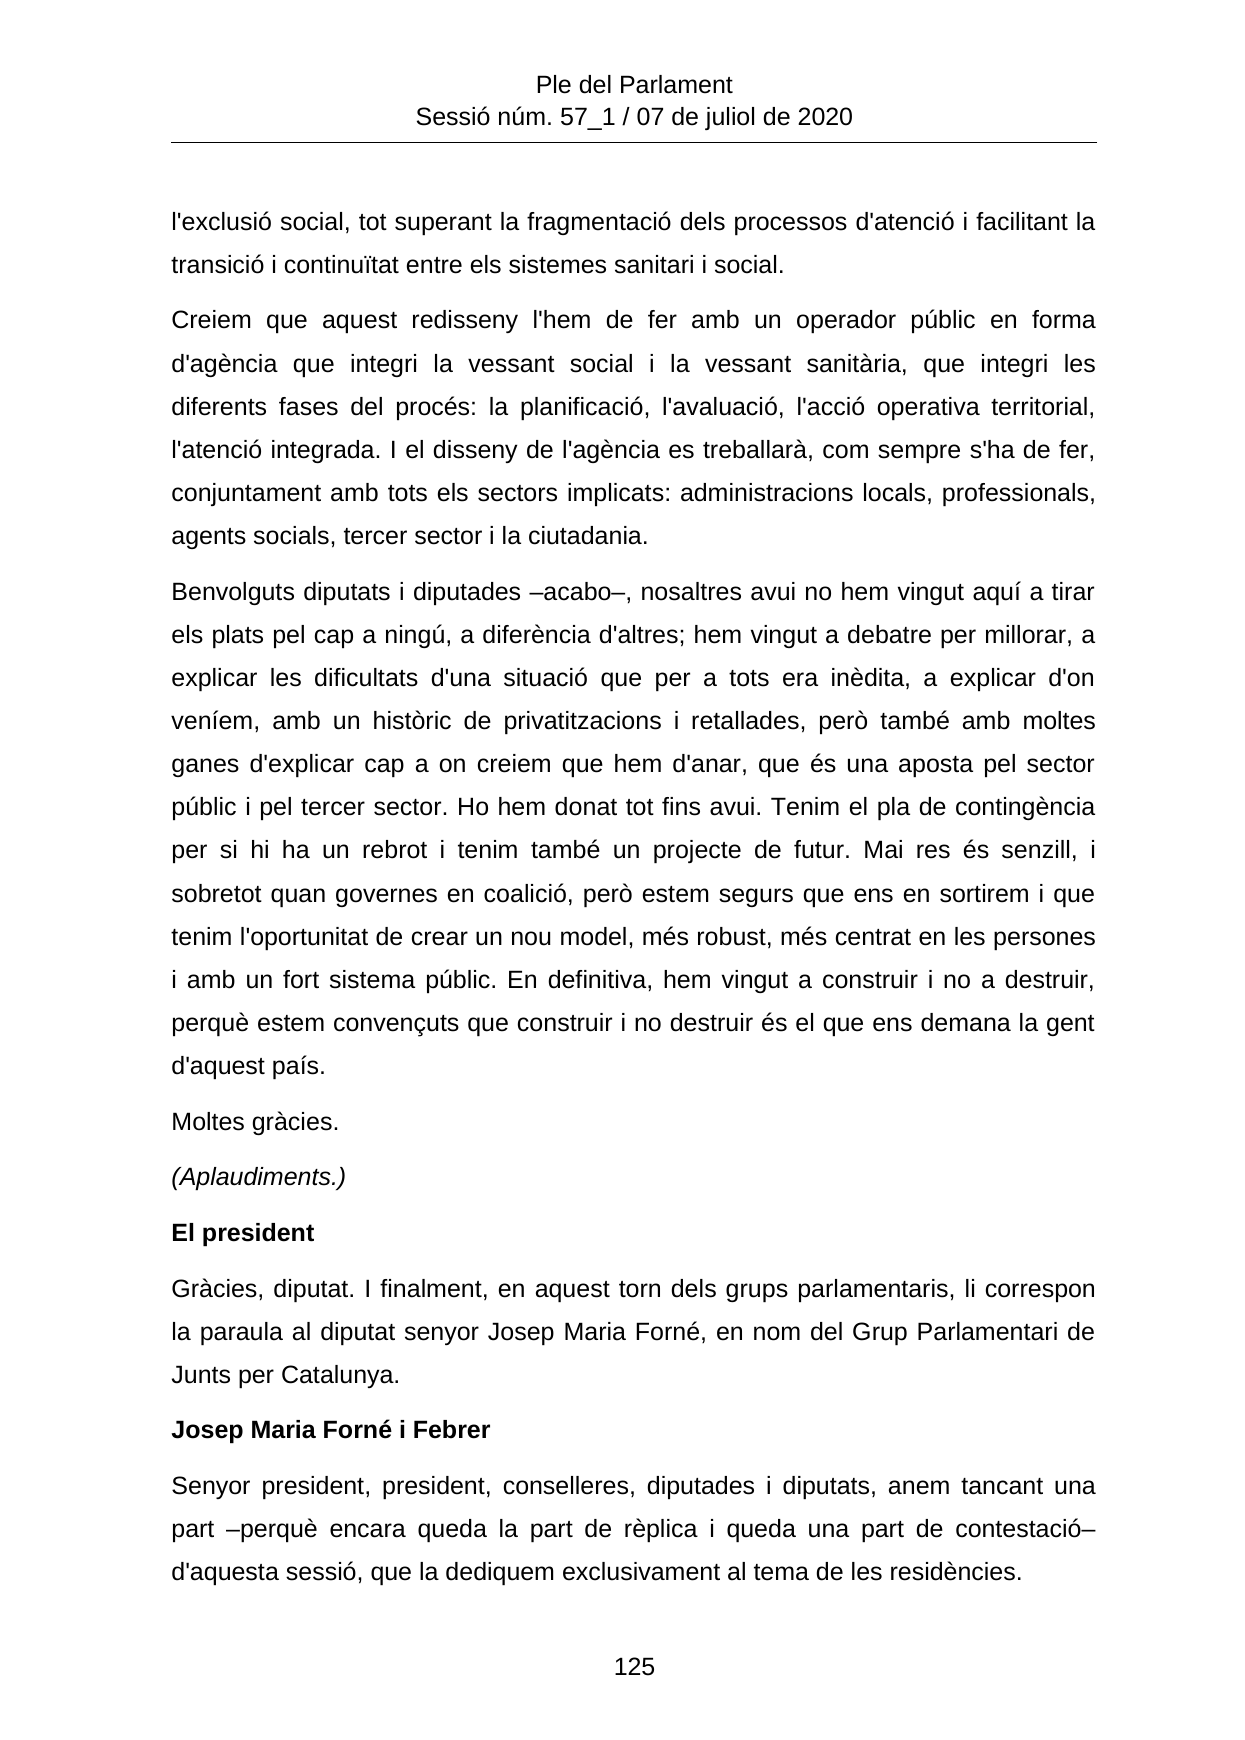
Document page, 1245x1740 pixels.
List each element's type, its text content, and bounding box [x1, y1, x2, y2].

text Senyor president, president, conselleres, diputades i diputats, anem tancant una part –perquè encara queda la part de rèplica i queda una part de contestació– d'aquesta sessió, que la dediquem exclusivament al tema de les residències. [171, 1471, 1097, 1586]
text El president [171, 1218, 1097, 1247]
text Moltes gràcies. [171, 1107, 1097, 1136]
text (Aplaudiments.) [171, 1162, 1097, 1191]
text Josep Maria Forné i Febrer [171, 1416, 1097, 1444]
text Gràcies, diputat. I finalment, en aquest torn dels grups parlamentaris, li correspon la paraula al diputat senyor Josep Maria Forné, en nom del Grup Parlamentari de Junts per Catalunya. [171, 1274, 1097, 1389]
text Creiem que aquest redisseny l'hem de fer amb un operador públic en forma d'agència que integri la vessant social i la vessant sanitària, que integri les diferents fases del procés: la planificació, l'avaluació, l'acció operativa territorial, l'atenció integrada. I el disseny de l'agència es treballarà, com sempre s'ha de fer, conjuntament amb tots els sectors implicats: administracions locals, professionals, agents socials, tercer sector i la ciutadania. [171, 306, 1097, 550]
text Benvolguts diputats i diputades –acabo–, nosaltres avui no hem vingut aquí a tirar els plats pel cap a ningú, a diferència d'altres; hem vingut a debatre per millorar, a explicar les dificultats d'una situació que per a tots era inèdita, a explicar d'on veníem, amb un històric de privatitzacions i retallades, però també amb moltes ganes d'explicar cap a on creiem que hem d'anar, que és una aposta pel sector públic i pel tercer sector. Ho hem donat tot fins avui. Tenim el pla de contingència per si hi ha un rebrot i tenim també un projecte de futur. Mai res és senzill, i sobretot quan governes en coalició, però estem segurs que ens en sortirem i que tenim l'oportunitat de crear un nou model, més robust, més centrat en les persones i amb un fort sistema públic. En definitiva, hem vingut a construir i no a destruir, perquè estem convençuts que construir i no destruir és el que ens demana la gent d'aquest país. [171, 577, 1097, 1080]
